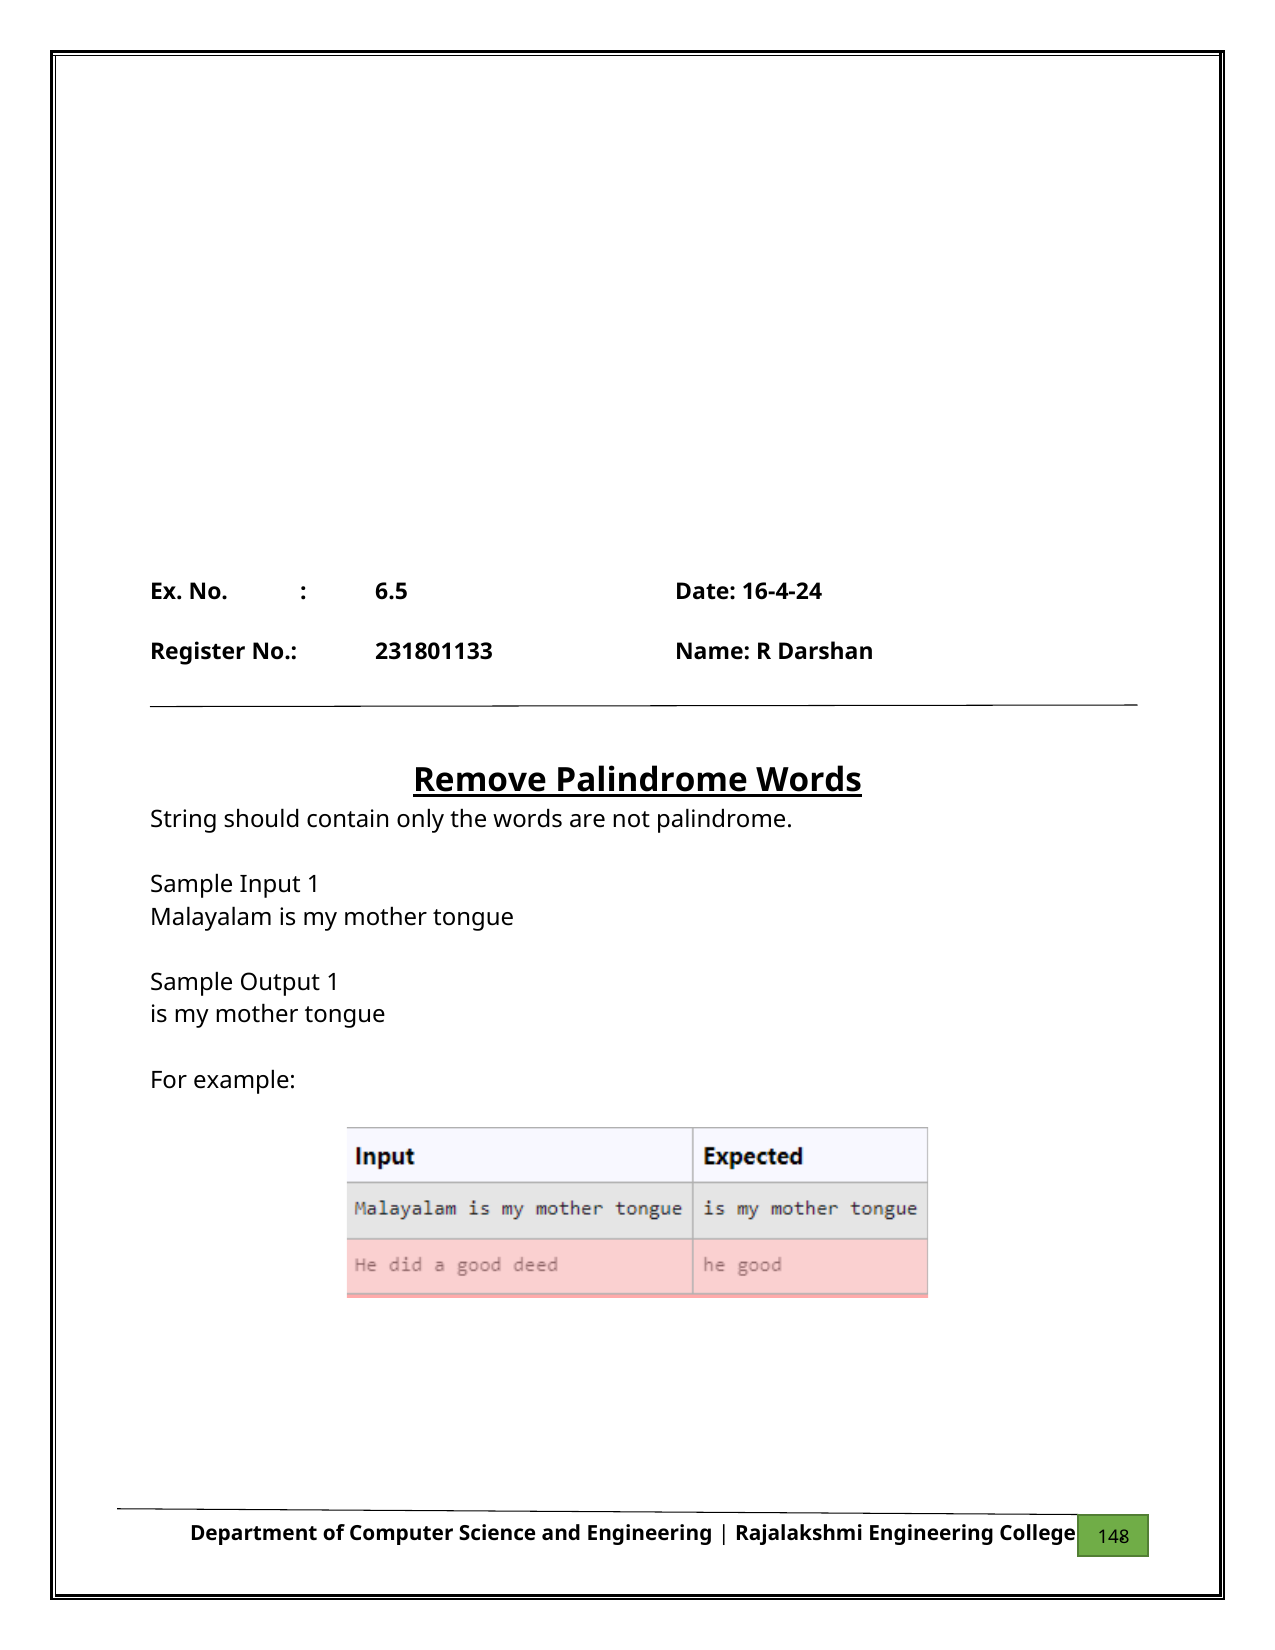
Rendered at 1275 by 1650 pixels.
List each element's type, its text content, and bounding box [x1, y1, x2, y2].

text Sample Input 1 [150, 867, 1125, 899]
text String should contain only the words are not palindrome. [150, 802, 1125, 834]
text Register No.: 231801133 Name: R Darshan [150, 635, 1125, 667]
picture [346, 1127, 929, 1298]
text Remove Palindrome Words [150, 756, 1125, 802]
text Malayalam is my mother tongue [150, 899, 1125, 932]
text For example: [150, 1062, 1125, 1095]
text Ex. No. : 6.5 Date: 16-4-24 [150, 575, 1125, 606]
text is my mother tongue [150, 997, 1125, 1030]
text Sample Output 1 [150, 964, 1125, 997]
